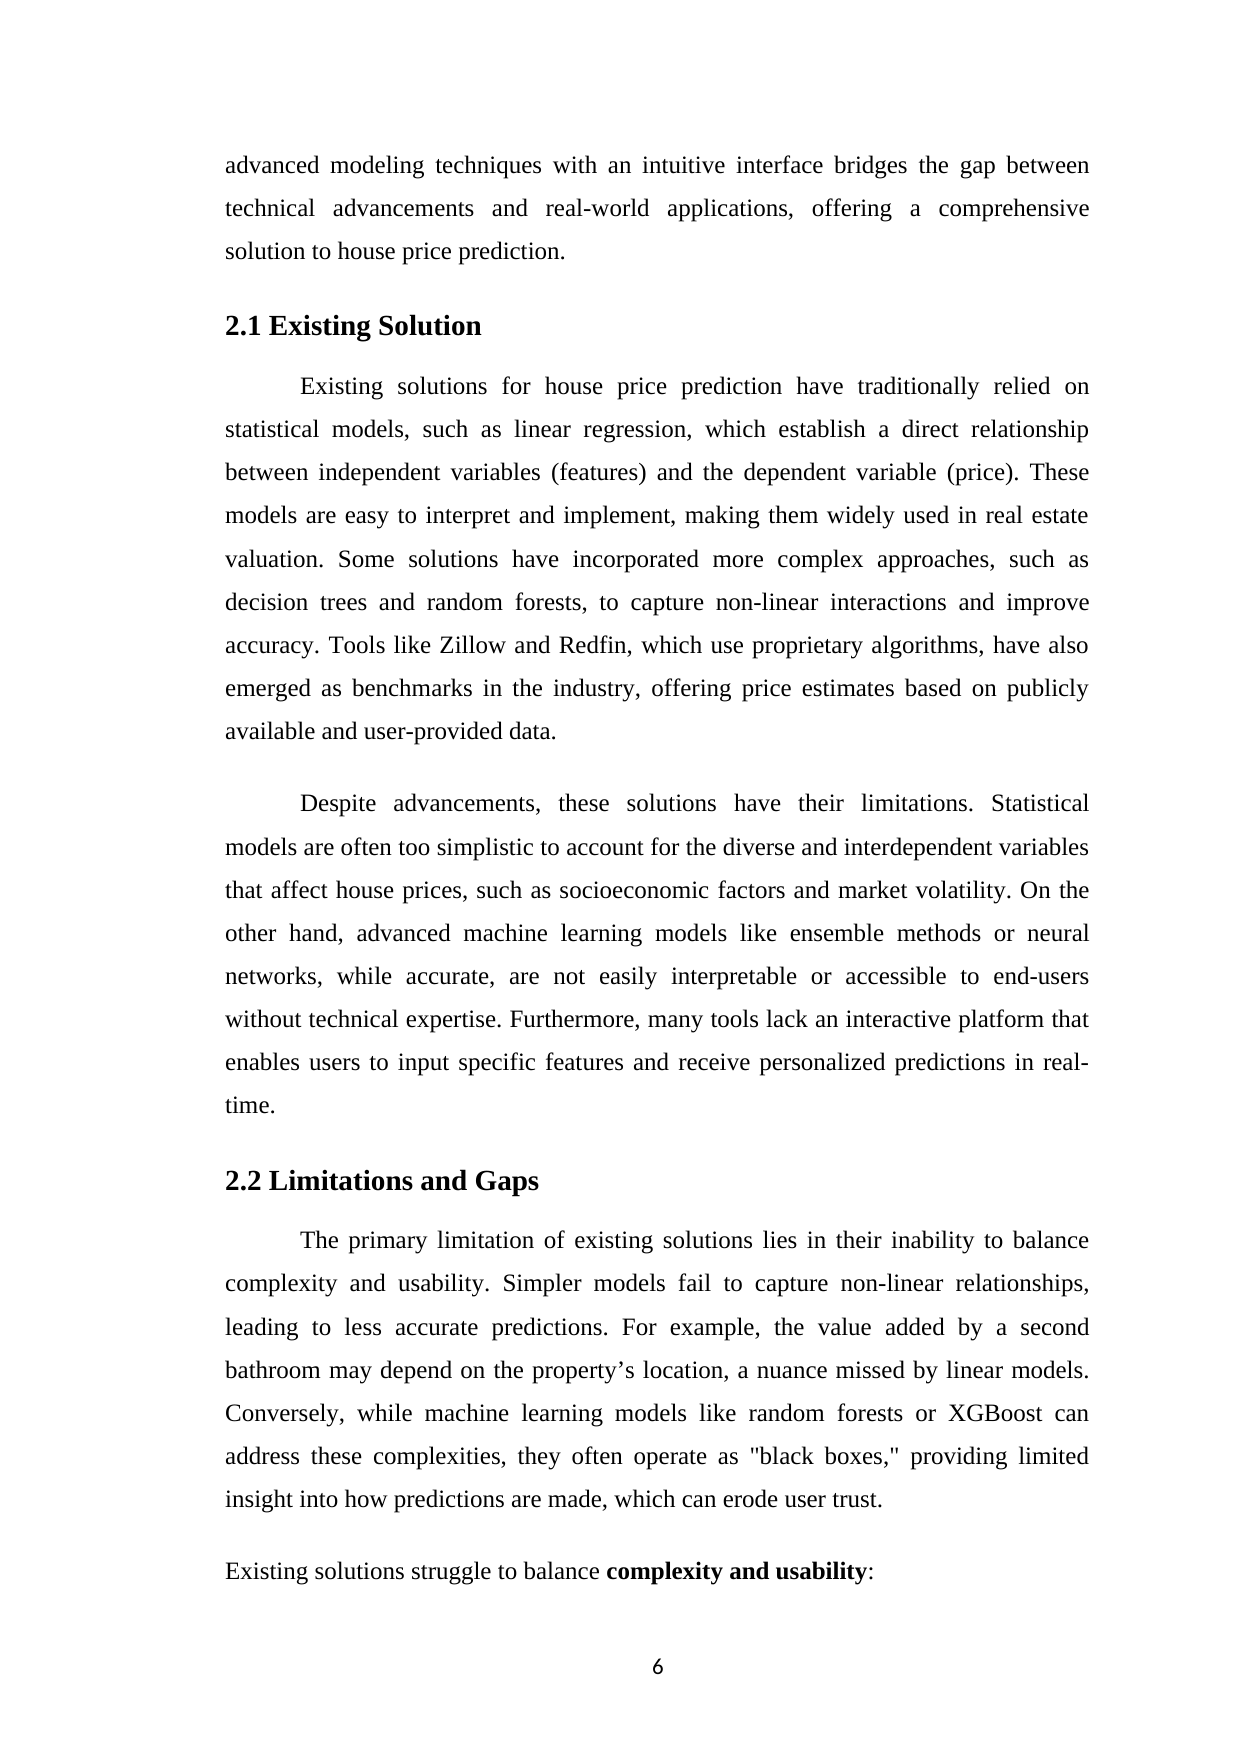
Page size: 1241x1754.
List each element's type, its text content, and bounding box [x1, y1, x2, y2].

text Despite advancements, these solutions have their limitations. Statistical models are often too simplistic to account for the diverse and interdependent variables that affect house prices, such as socioeconomic factors and market volatility. On the other hand, advanced machine learning models like ensemble methods or neural networks, while accurate, are not easily interpretable or accessible to end-users without technical expertise. Furthermore, many tools lack an interactive platform that enables users to input specific features and receive personalized predictions in real-time. [225, 788, 1090, 1119]
subtitle 2.2 Limitations and Gaps [225, 1163, 1090, 1196]
text Existing solutions for house price prediction have traditionally relied on statistical models, such as linear regression, which establish a direct relationship between independent variables (features) and the dependent variable (price). These models are easy to interpret and implement, making them widely used in real estate valuation. Some solutions have incorporated more complex approaches, such as decision trees and random forests, to capture non-linear interactions and improve accuracy. Tools like Zillow and Redfin, which use proprietary algorithms, have also emerged as benchmarks in the industry, offering price estimates based on publicly available and user-provided data. [225, 371, 1090, 745]
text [225, 150, 1090, 265]
text Existing solutions struggle to balance complexity and usability: [225, 1556, 1090, 1585]
subtitle 2.1 Existing Solution [225, 308, 1090, 342]
text The primary limitation of existing solutions lies in their inability to balance complexity and usability. Simpler models fail to capture non-linear relationships, leading to less accurate predictions. For example, the value added by a second bathroom may depend on the property’s location, a nuance missed by linear models. Conversely, while machine learning models like random forests or XGBoost can address these complexities, they often operate as "black boxes," providing limited insight into how predictions are made, which can erode user trust. [225, 1225, 1090, 1513]
